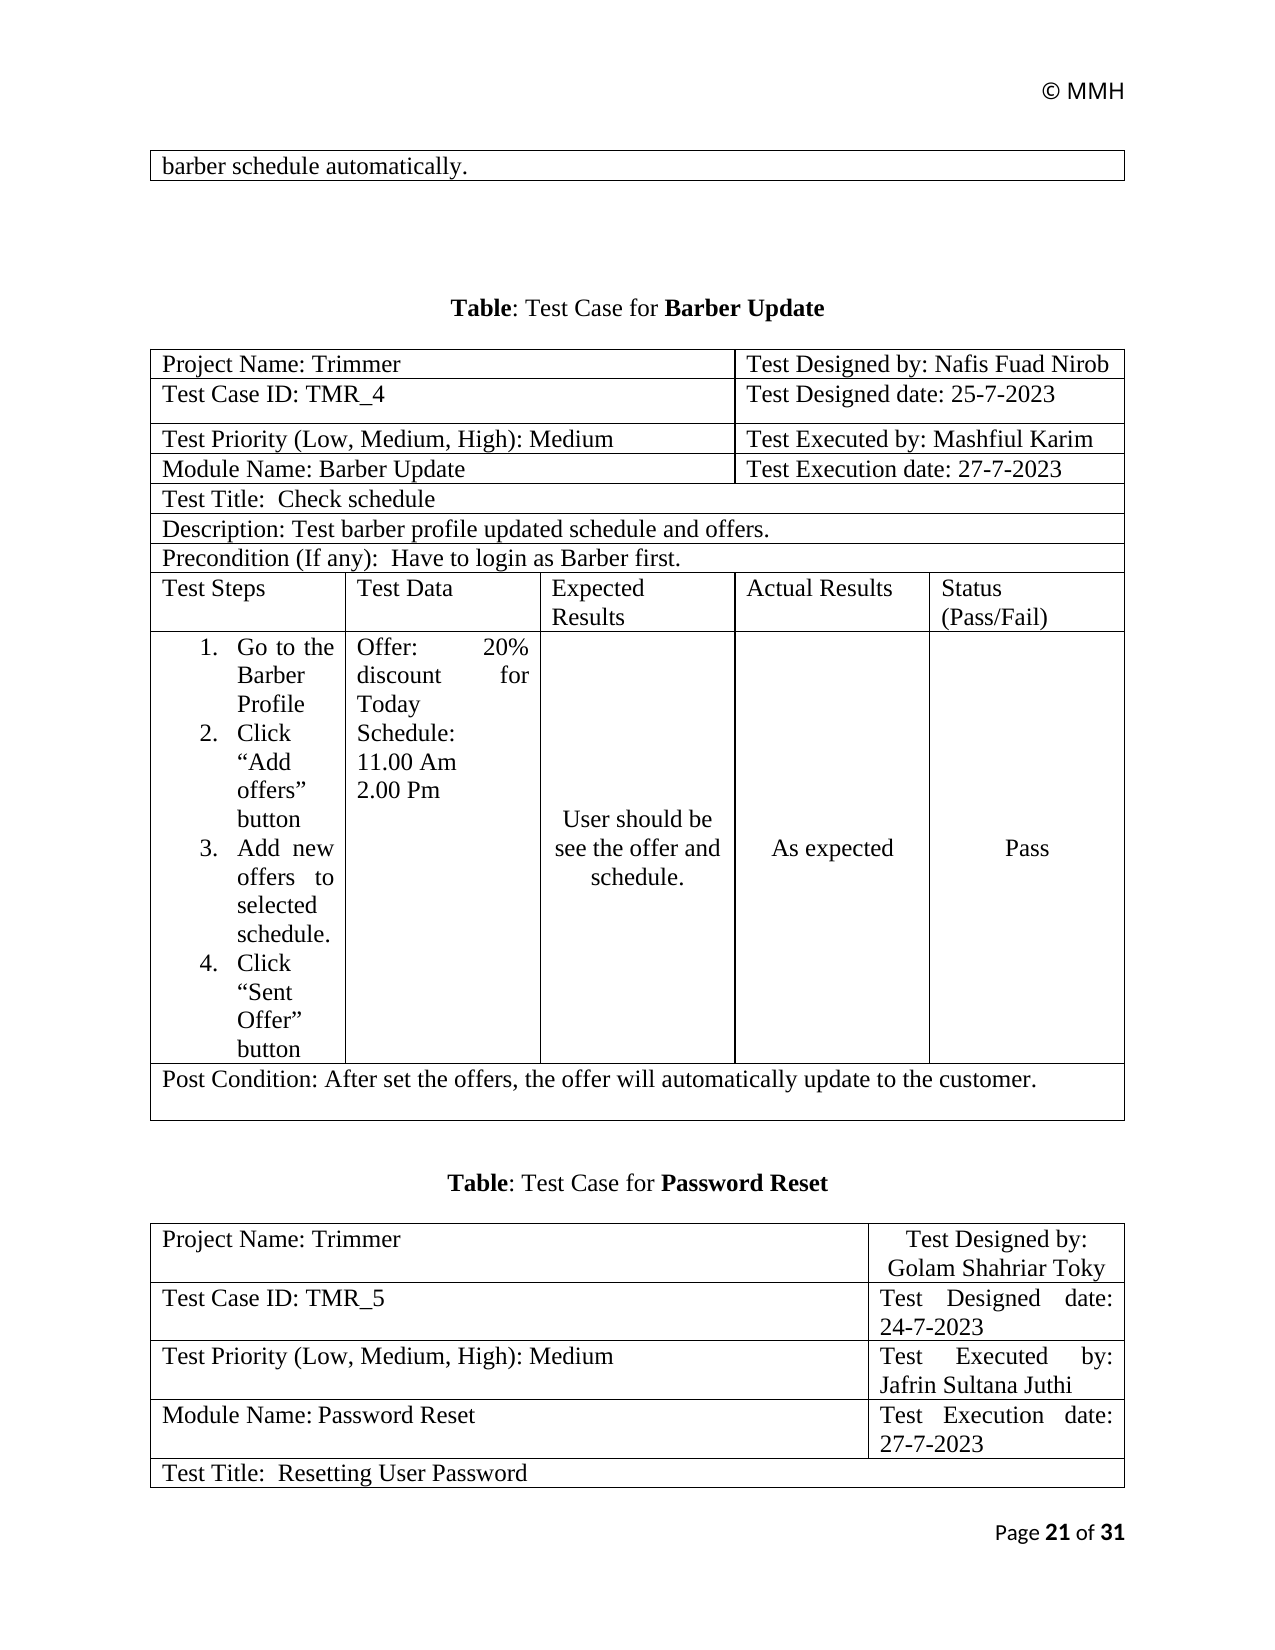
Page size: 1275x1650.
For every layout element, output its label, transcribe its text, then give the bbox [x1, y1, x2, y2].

table_cell Test Priority (Low, Medium, High): Medium [151, 1341, 868, 1399]
table_header Project Name: Trimmer [151, 1224, 868, 1282]
text Table: Test Case for Barber Update [150, 293, 1125, 322]
table_cell Description: Test barber profile updated schedule and offers. [151, 514, 1124, 542]
table_cell Status (Pass/Fail) [930, 573, 1124, 631]
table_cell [151, 151, 1124, 180]
table_cell As expected [736, 632, 929, 1063]
table_cell Actual Results [736, 573, 929, 631]
table_cell Test Execution date: 27-7-2023 [736, 454, 1124, 483]
table_cell Test Title: Check schedule [151, 484, 1124, 513]
table_cell Test Executed by: Mashfiul Karim [736, 424, 1124, 453]
table_cell Offer: 20% discount for Today Schedule: 11.00 Am 2.00 Pm [346, 632, 540, 1063]
text Table: Test Case for Password Reset [150, 1168, 1125, 1197]
table_cell Post Condition: After set the offers, the offer will automatically update to the customer. [151, 1064, 1124, 1120]
table_cell User should be see the offer and schedule. [541, 632, 734, 1063]
table_cell Go to the Barber Profile Click “Add offers” button Add new offers to selected schedule. Click “Sent Offer” button [151, 632, 345, 1063]
table_cell Precondition (If any): Have to login as Barber first. [151, 544, 1124, 572]
table_cell Test Data [346, 573, 540, 631]
table_cell Module Name: Barber Update [151, 454, 734, 483]
table_header Project Name: Trimmer [151, 350, 734, 378]
table_cell Test Executed by: Jafrin Sultana Juthi [869, 1341, 1124, 1399]
table_cell Test Designed date: 25-7-2023 [736, 379, 1124, 423]
table_header Test Designed by: Golam Shahriar Toky [869, 1224, 1124, 1282]
table_cell Test Priority (Low, Medium, High): Medium [151, 424, 734, 453]
table_cell Test Designed date: 24-7-2023 [869, 1283, 1124, 1340]
table_cell Module Name: Password Reset [151, 1400, 868, 1457]
table_cell Test Case ID: TMR_4 [151, 379, 734, 423]
table_cell Test Case ID: TMR_5 [151, 1283, 868, 1340]
table_cell Expected Results [541, 573, 734, 631]
table_header Test Designed by: Nafis Fuad Nirob [736, 350, 1124, 378]
table_cell Test Title: Resetting User Password [151, 1459, 1124, 1487]
table_cell Test Execution date: 27-7-2023 [869, 1400, 1124, 1457]
table_cell Pass [930, 632, 1124, 1063]
table_cell Test Steps [151, 573, 345, 631]
